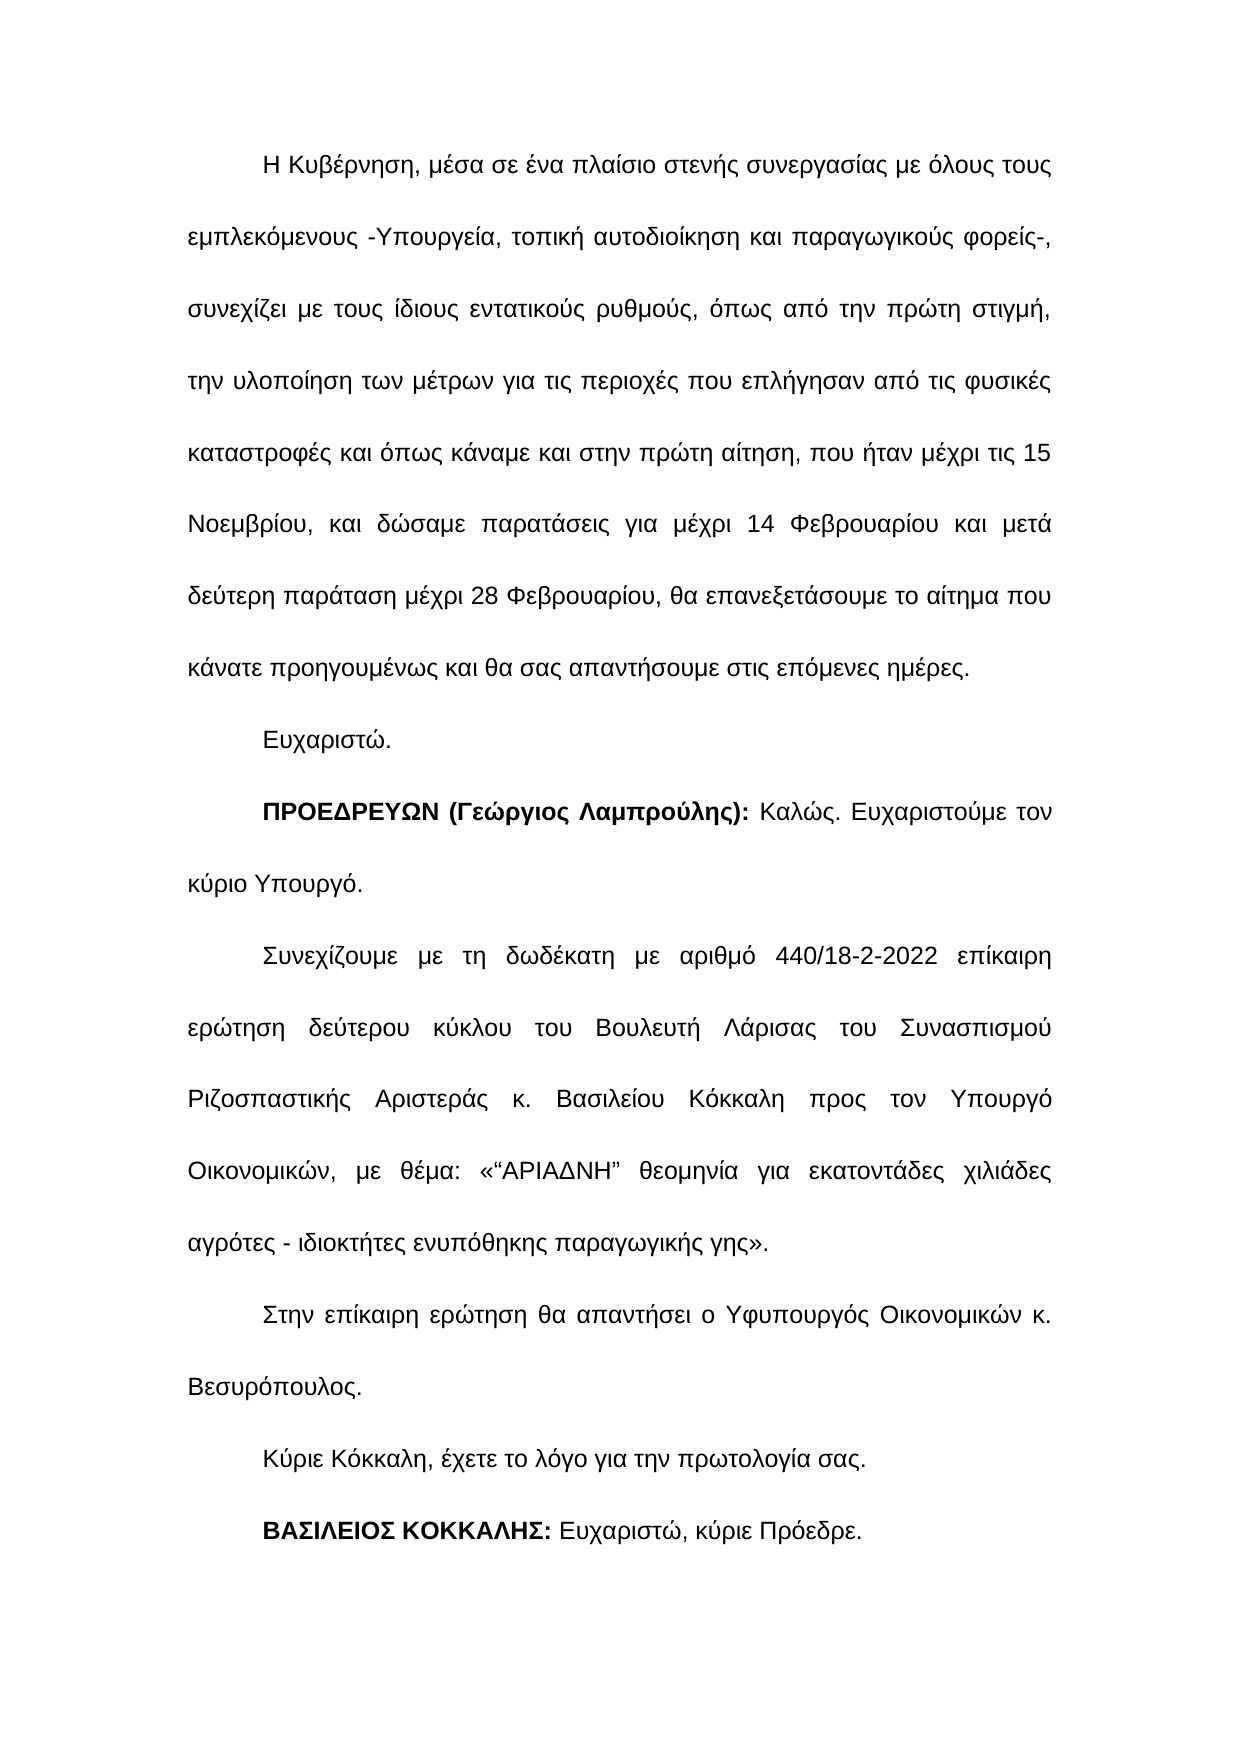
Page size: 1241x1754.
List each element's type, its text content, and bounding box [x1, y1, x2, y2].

text Συνεχίζουμε με τη δωδέκατη με αριθμό 440/18-2-2022 επίκαιρη ερώτηση δεύτερου κύκλου του Βουλευτή Λάρισας του Συνασπισμού Ριζοσπαστικής Αριστεράς κ. Βασιλείου Κόκκαλη προς τον Υπουργό Οικονομικών, με θέμα: «“AΡΙΑΔΝΗ” θεομηνία για εκατοντάδες χιλιάδες αγρότες - ιδιοκτήτες ενυπόθηκης παραγωγικής γης». [187, 941, 1053, 1257]
text ΠΡΟΕΔΡΕΥΩΝ (Γεώργιος Λαμπρούλης): Καλώς. Ευχαριστούμε τον κύριο Υπουργό. [187, 797, 1053, 897]
text Η Κυβέρνηση, μέσα σε ένα πλαίσιο στενής συνεργασίας με όλους τους εμπλεκόμενους -Υπουργεία, τοπική αυτοδιοίκηση και παραγωγικούς φορείς-, συνεχίζει με τους ίδιους εντατικούς ρυθμούς, όπως από την πρώτη στιγμή, την υλοποίηση των μέτρων για τις περιοχές που επλήγησαν από τις φυσικές καταστροφές και όπως κάναμε και στην πρώτη αίτηση, που ήταν μέχρι τις 15 Νοεμβρίου, και δώσαμε παρατάσεις για μέχρι 14 Φεβρουαρίου και μετά δεύτερη παράταση μέχρι 28 Φεβρουαρίου, θα επανεξετάσουμε το αίτημα που κάνατε προηγουμένως και θα σας απαντήσουμε στις επόμενες ημέρες. [187, 150, 1053, 682]
text Ευχαριστώ. [187, 725, 1053, 754]
text ΒΑΣΙΛΕΙΟΣ ΚΟΚΚΑΛΗΣ: Ευχαριστώ, κύριε Πρόεδρε. [187, 1516, 1053, 1544]
text Στην επίκαιρη ερώτηση θα απαντήσει ο Υφυπουργός Οικονομικών κ. Βεσυρόπουλος. [187, 1300, 1053, 1401]
text Κύριε Κόκκαλη, έχετε το λόγο για την πρωτολογία σας. [187, 1444, 1053, 1472]
